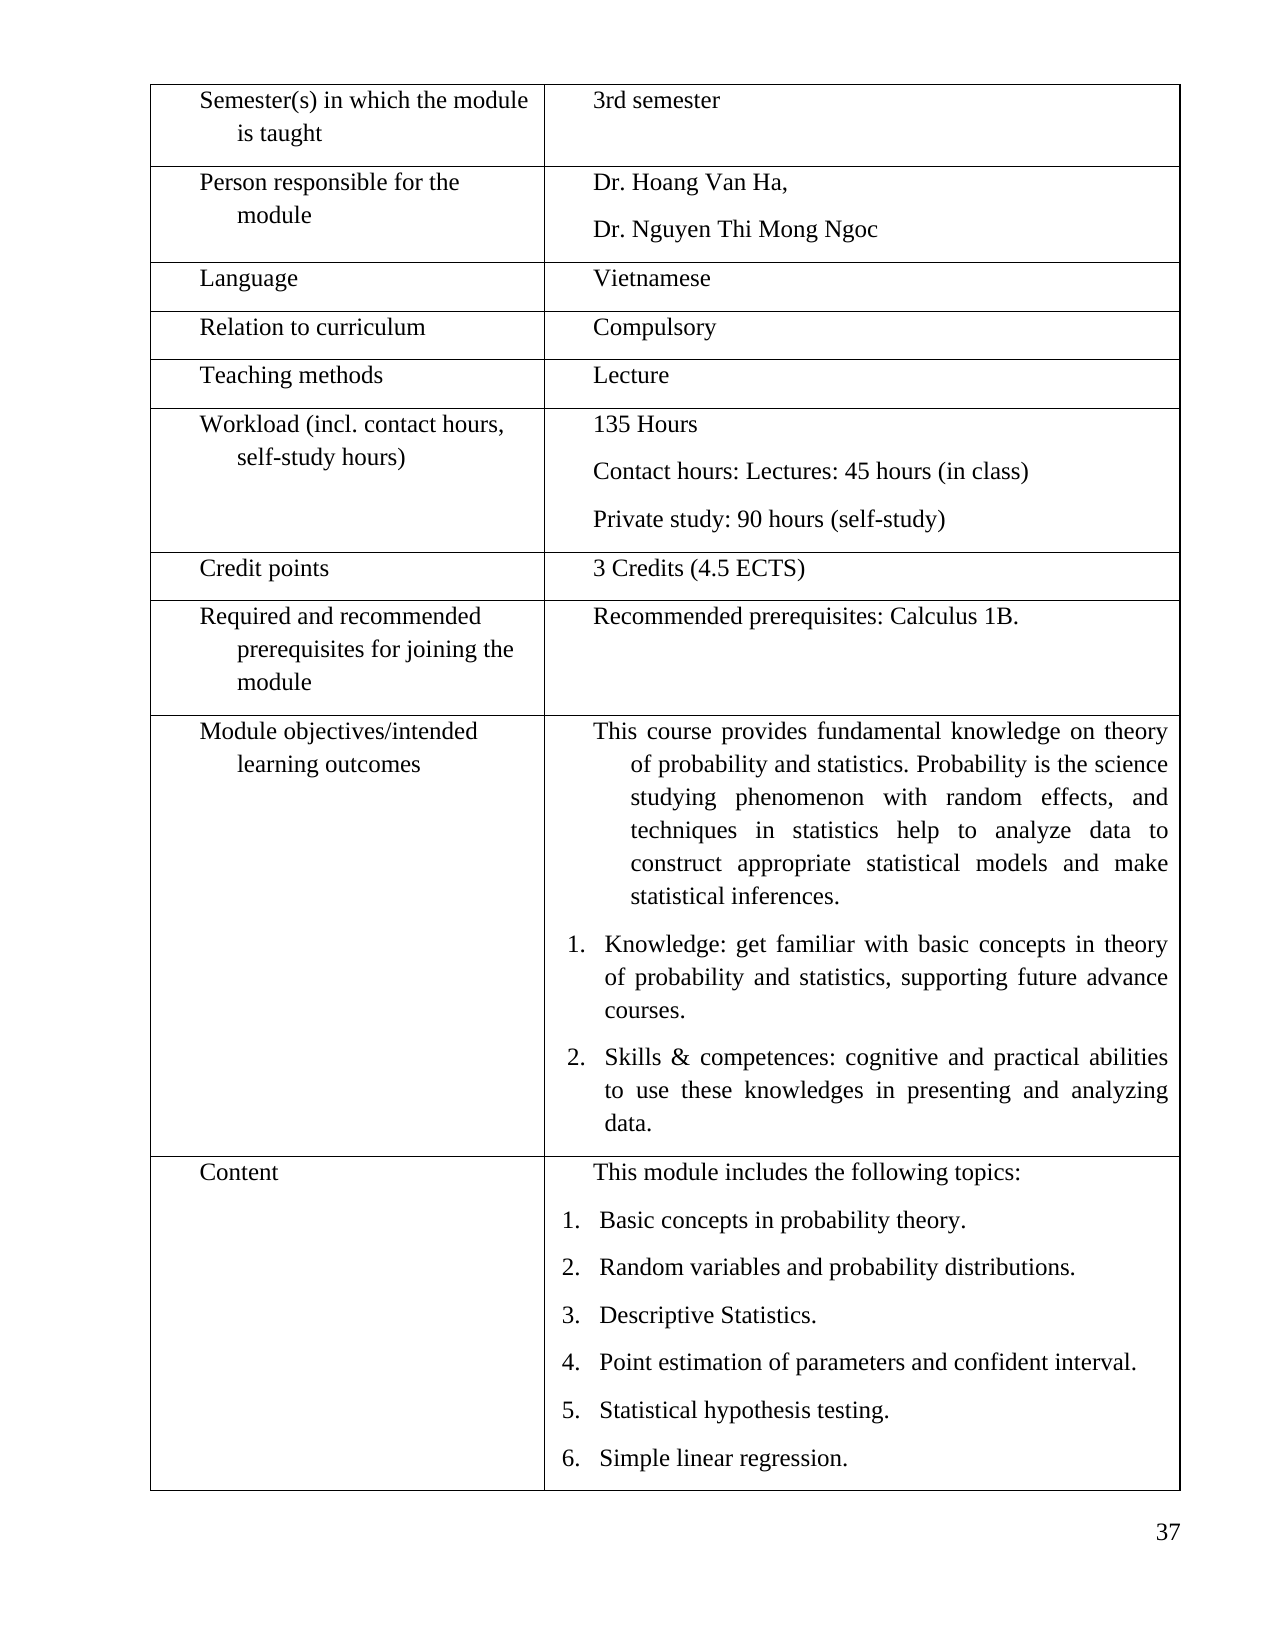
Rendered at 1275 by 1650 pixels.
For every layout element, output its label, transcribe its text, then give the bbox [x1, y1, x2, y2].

table_cell This module includes the following topics: Basic concepts in probability theory. Random variables and probability distributions. Descriptive Statistics. Point estimation of parameters and confident interval. Statistical hypothesis testing. Simple linear regression. [545, 1157, 1179, 1490]
table_cell Workload (incl. contact hours, self-study hours) [151, 409, 544, 552]
table_cell Lecture [545, 360, 1179, 408]
table_cell Vietnamese [545, 263, 1179, 311]
table_cell Recommended prerequisites: Calculus 1B. [545, 601, 1179, 715]
table_cell 3rd semester [545, 85, 1179, 166]
table_cell Content [151, 1157, 544, 1490]
table_cell Person responsible for the module [151, 167, 544, 262]
table_cell Relation to curriculum [151, 312, 544, 359]
table_cell Language [151, 263, 544, 311]
table_cell Required and recommended prerequisites for joining the module [151, 601, 544, 715]
table_cell Module objectives/intended learning outcomes [151, 716, 544, 1156]
table_cell This course provides fundamental knowledge on theory of probability and statistics. Probability is the science studying phenomenon with random effects, and techniques in statistics help to analyze data to construct appropriate statistical models and make statistical inferences. Knowledge: get familiar with basic concepts in theory of probability and statistics, supporting future advance courses. Skills & competences: cognitive and practical abilities to use these knowledges in presenting and analyzing data. [545, 716, 1179, 1156]
table_cell 3 Credits (4.5 ECTS) [545, 553, 1179, 600]
table_cell Dr. Hoang Van Ha, Dr. Nguyen Thi Mong Ngoc [545, 167, 1179, 262]
table_cell Compulsory [545, 312, 1179, 359]
table_cell Credit points [151, 553, 544, 600]
table_cell 135 Hours Contact hours: Lectures: 45 hours (in class) Private study: 90 hours (self-study) [545, 409, 1179, 552]
table_cell Semester(s) in which the module is taught [151, 85, 544, 166]
table_cell Teaching methods [151, 360, 544, 408]
